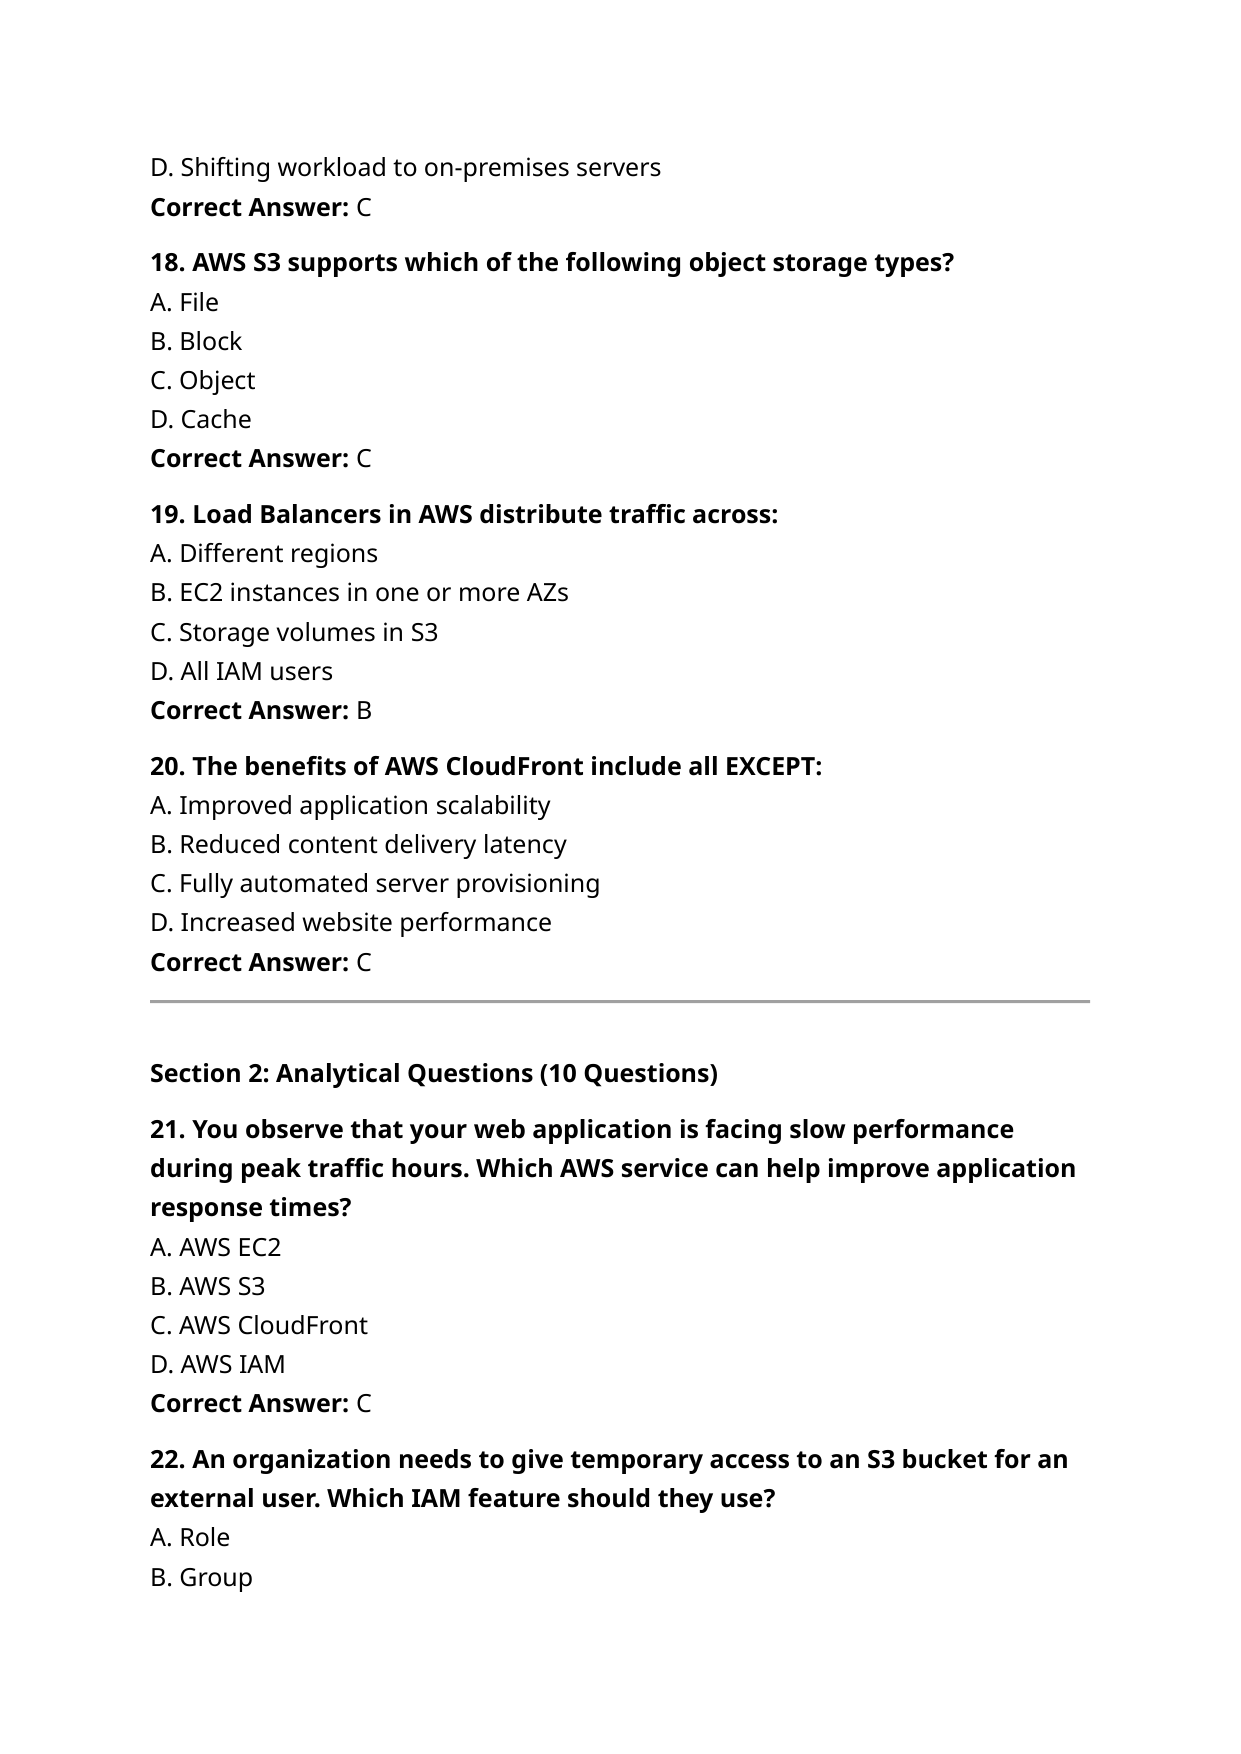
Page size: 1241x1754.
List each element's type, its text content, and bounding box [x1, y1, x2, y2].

text Section 2: Analytical Questions (10 Questions) [150, 1056, 1090, 1090]
text 19. Load Balancers in AWS distribute traffic across: A. Different regions B. EC2 instances in one or more AZs C. Storage volumes in S3 D. All IAM users Correct Answer: B [150, 497, 1090, 727]
text 21. You observe that your web application is facing slow performance during peak traffic hours. Which AWS service can help improve application response times? A. AWS EC2 B. AWS S3 C. AWS CloudFront D. AWS IAM Correct Answer: C [150, 1112, 1090, 1420]
text 18. AWS S3 supports which of the following object storage types? A. File B. Block C. Object D. Cache Correct Answer: C [150, 245, 1090, 475]
text 20. The benefits of AWS CloudFront include all EXCEPT: A. Improved application scalability B. Reduced content delivery latency C. Fully automated server provisioning D. Increased website performance Correct Answer: C [150, 748, 1090, 978]
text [150, 1442, 1090, 1593]
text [150, 150, 1090, 223]
